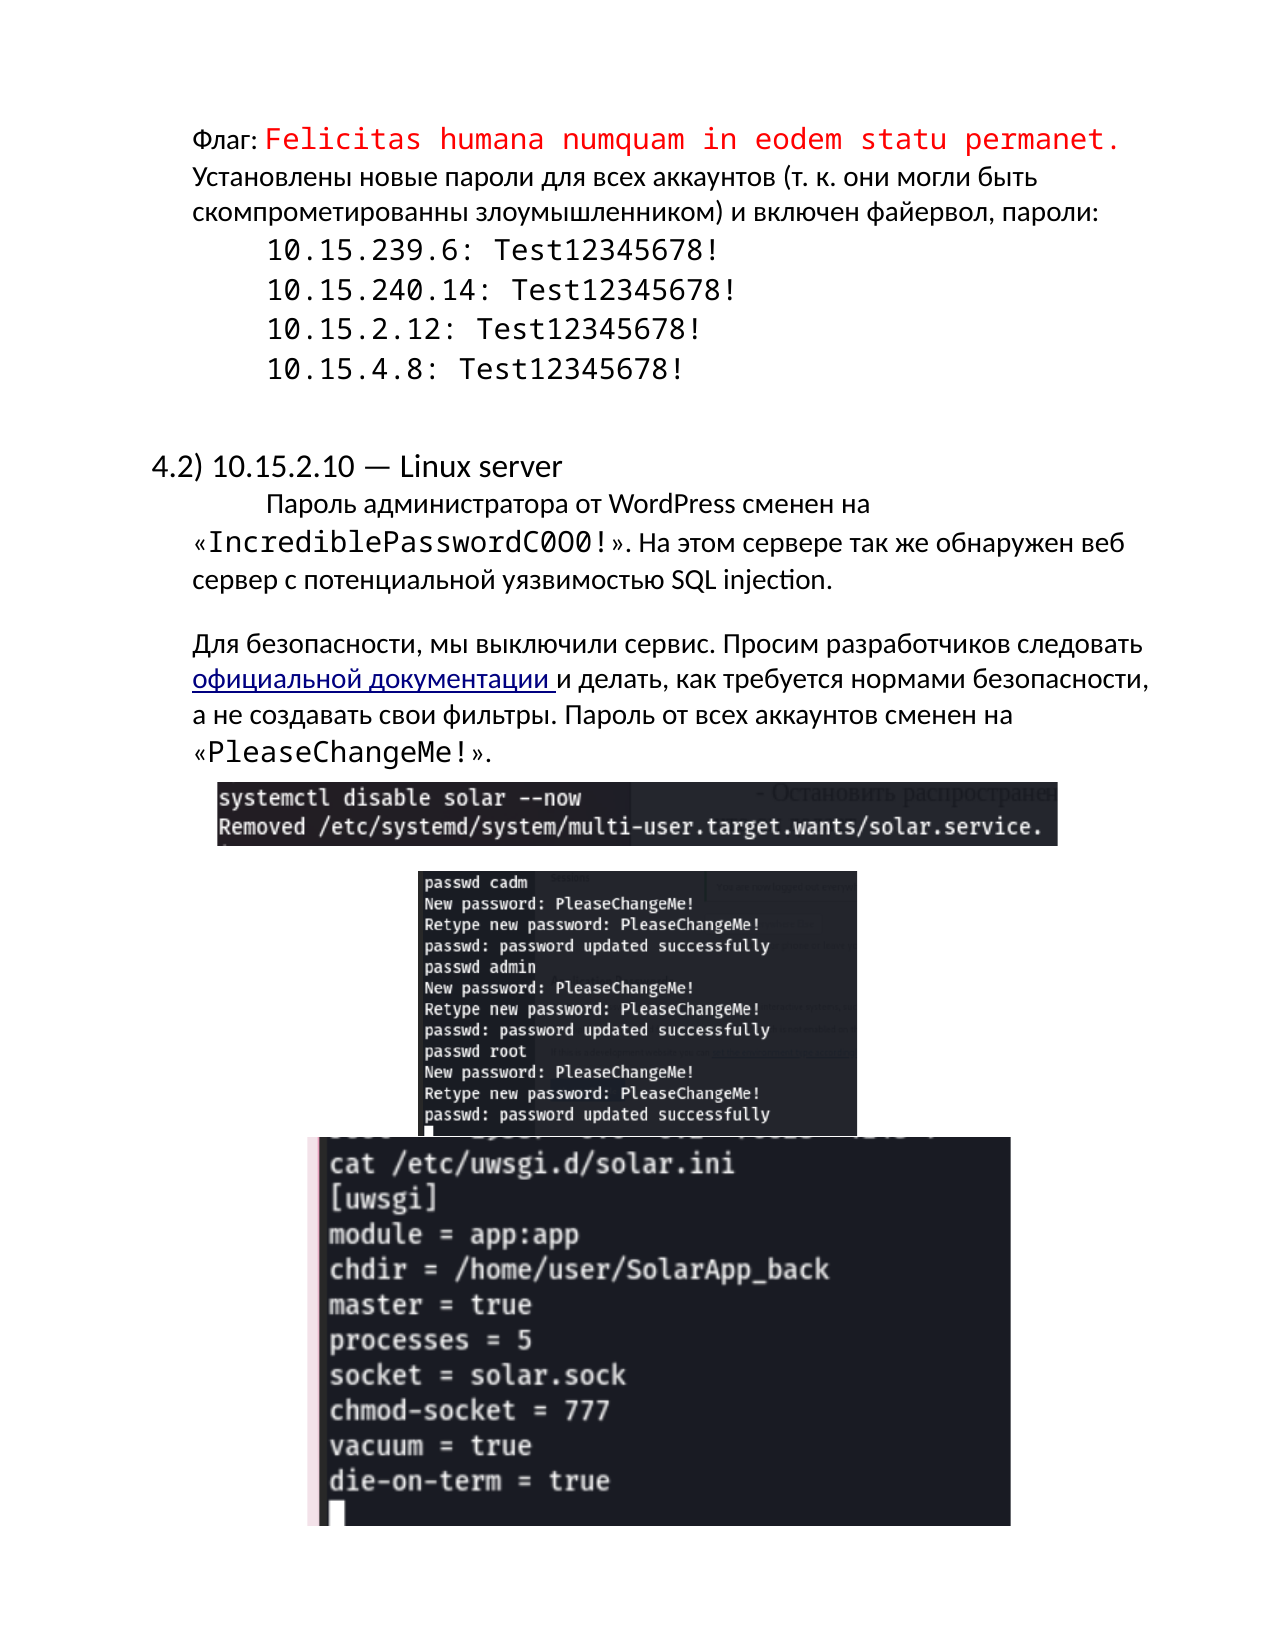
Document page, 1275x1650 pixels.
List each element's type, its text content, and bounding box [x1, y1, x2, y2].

picture [418, 871, 858, 1136]
text Установлены новые пароли для всех аккаунтов (т. к. они могли быть скомпрометированны злоумышленником) и включен файервол, пароли: [118, 158, 1157, 229]
text 10.15.239.6: Test12345678! [192, 229, 1157, 269]
picture [307, 1137, 1011, 1526]
text Флаг: Felicitas humana numquam in eodem statu permanet. [118, 118, 1157, 158]
text 10.15.240.14: Test12345678! [192, 269, 1157, 308]
text 10.15.4.8: Test12345678! [192, 348, 1157, 388]
text Для безопасности, мы выключили сервис. Просим разработчиков следовать официальной документации и делать, как требуется нормами безопасности, а не создавать свои фильтры. Пароль от всех аккаунтов сменен на «PleaseChangeMe!». [118, 625, 1157, 771]
text 4.2) 10.15.2.10 — Linux server [118, 445, 1157, 485]
text 10.15.2.12: Test12345678! [192, 308, 1157, 348]
picture [217, 782, 1058, 846]
text Пароль администратора от WordPress сменен на «IncrediblePasswordC0O0!». На этом сервере так же обнаружен веб сервер с потенциальной уязвимостью SQL injection. [192, 485, 1157, 596]
